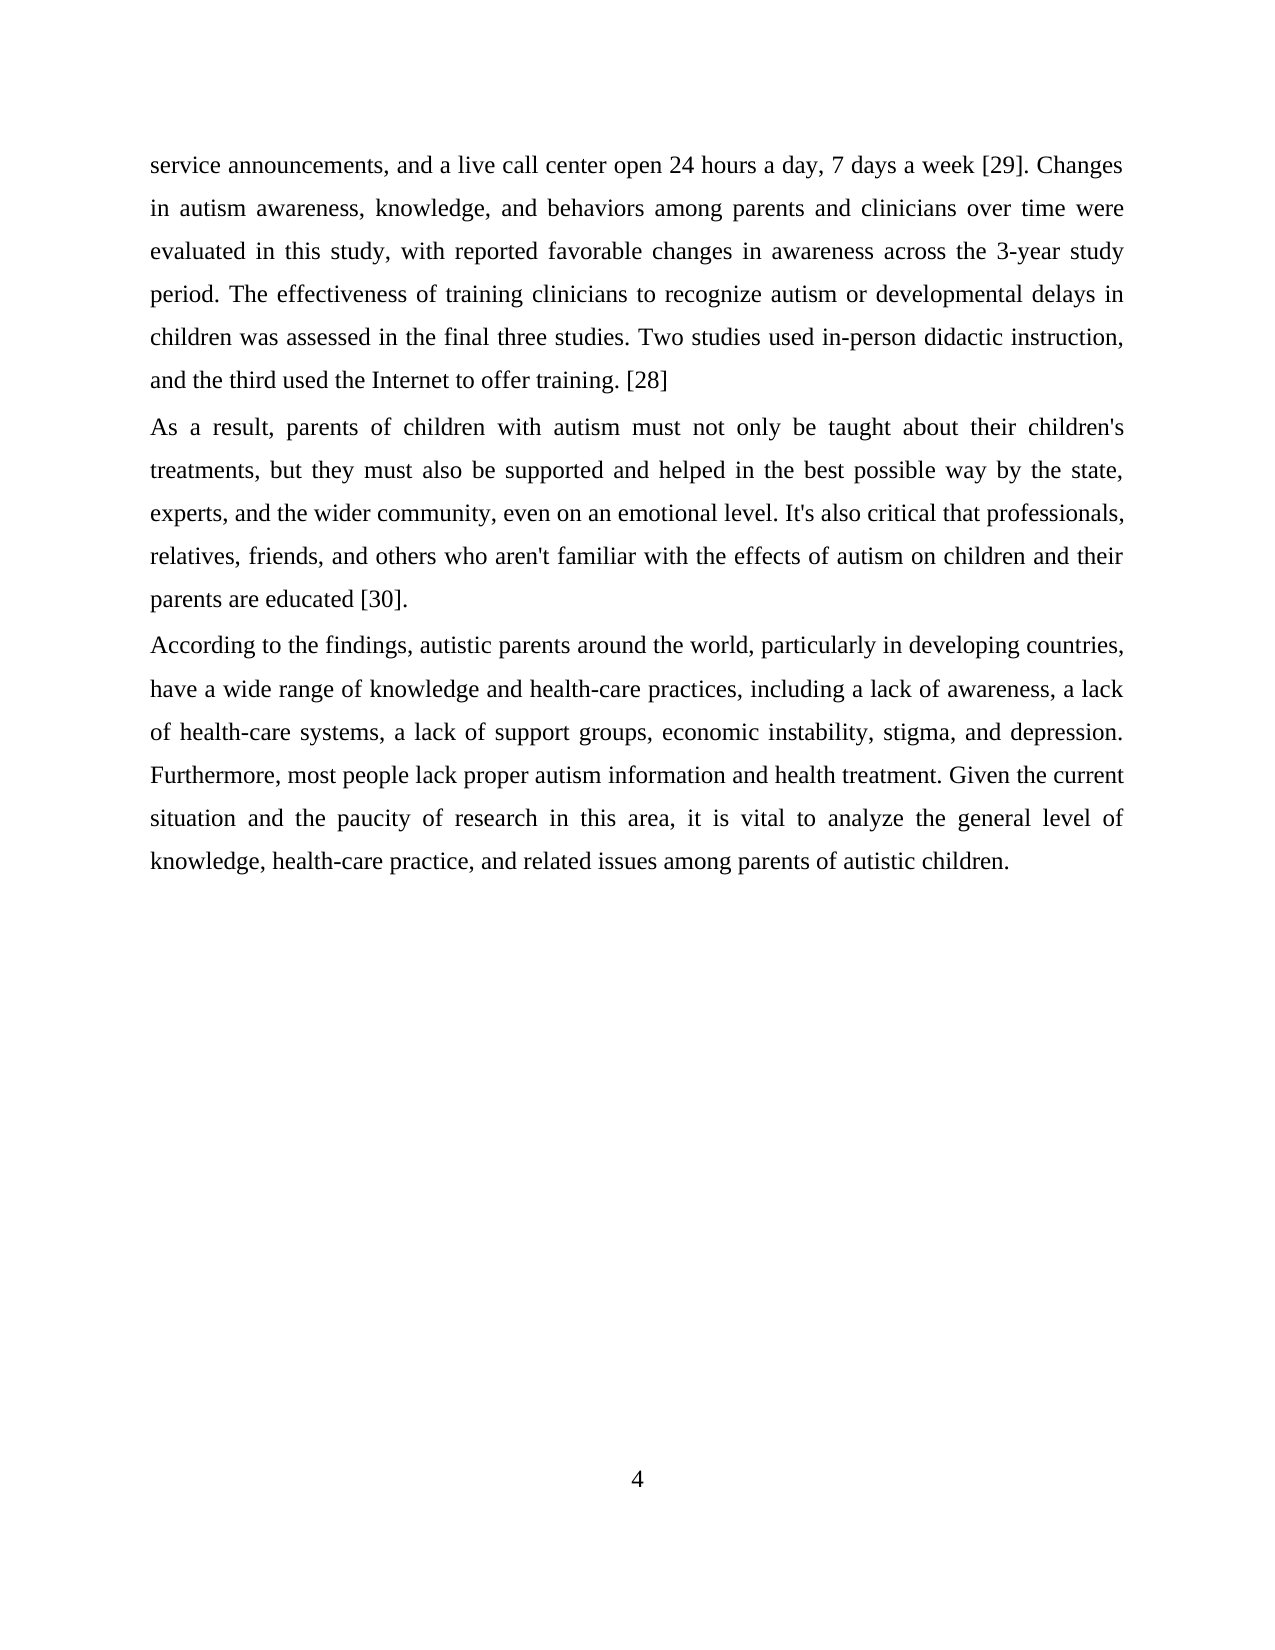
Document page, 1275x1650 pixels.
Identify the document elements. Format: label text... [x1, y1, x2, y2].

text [150, 150, 1125, 394]
text According to the findings, autistic parents around the world, particularly in developing countries, have a wide range of knowledge and health-care practices, including a lack of awareness, a lack of health-care systems, a lack of support groups, economic instability, stigma, and depression. Furthermore, most people lack proper autism information and health treatment. Given the current situation and the paucity of research in this area, it is vital to analyze the general level of knowledge, health-care practice, and related issues among parents of autistic children. [150, 631, 1125, 875]
text As a result, parents of children with autism must not only be taught about their children's treatments, but they must also be supported and helped in the best possible way by the state, experts, and the wider community, even on an emotional level. It's also critical that professionals, relatives, friends, and others who aren't familiar with the effects of autism on children and their parents are educated [30]. [150, 412, 1125, 613]
